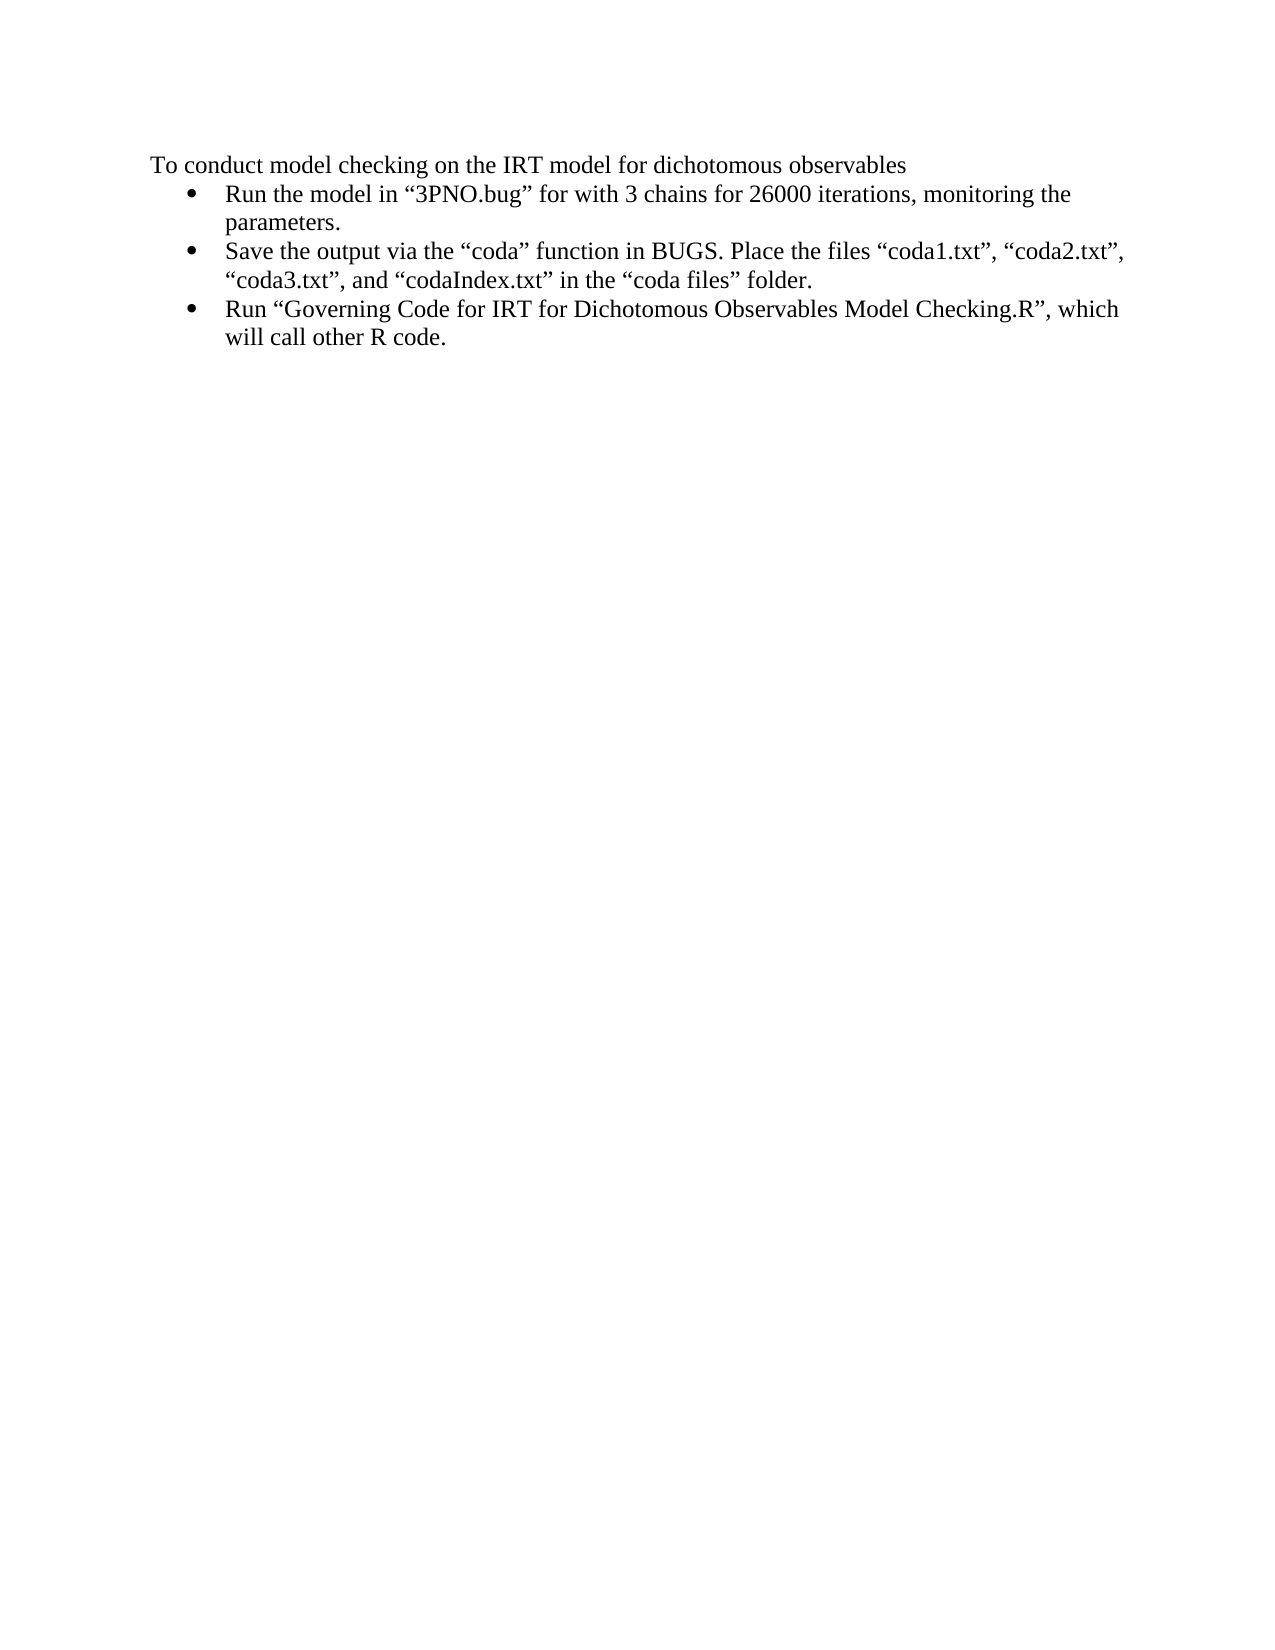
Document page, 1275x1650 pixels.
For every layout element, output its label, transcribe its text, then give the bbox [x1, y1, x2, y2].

list Run the model in “3PNO.bug” for with 3 chains for 26000 iterations, monitoring the parameters. [187, 179, 1125, 236]
list Save the output via the “coda” function in BUGS. Place the files “coda1.txt”, “coda2.txt”, “coda3.txt”, and “codaIndex.txt” in the “coda files” folder. [187, 236, 1125, 294]
list Run “Governing Code for IRT for Dichotomous Observables Model Checking.R”, which will call other R code. [187, 294, 1125, 351]
text To conduct model checking on the IRT model for dichotomous observables [150, 150, 1125, 179]
